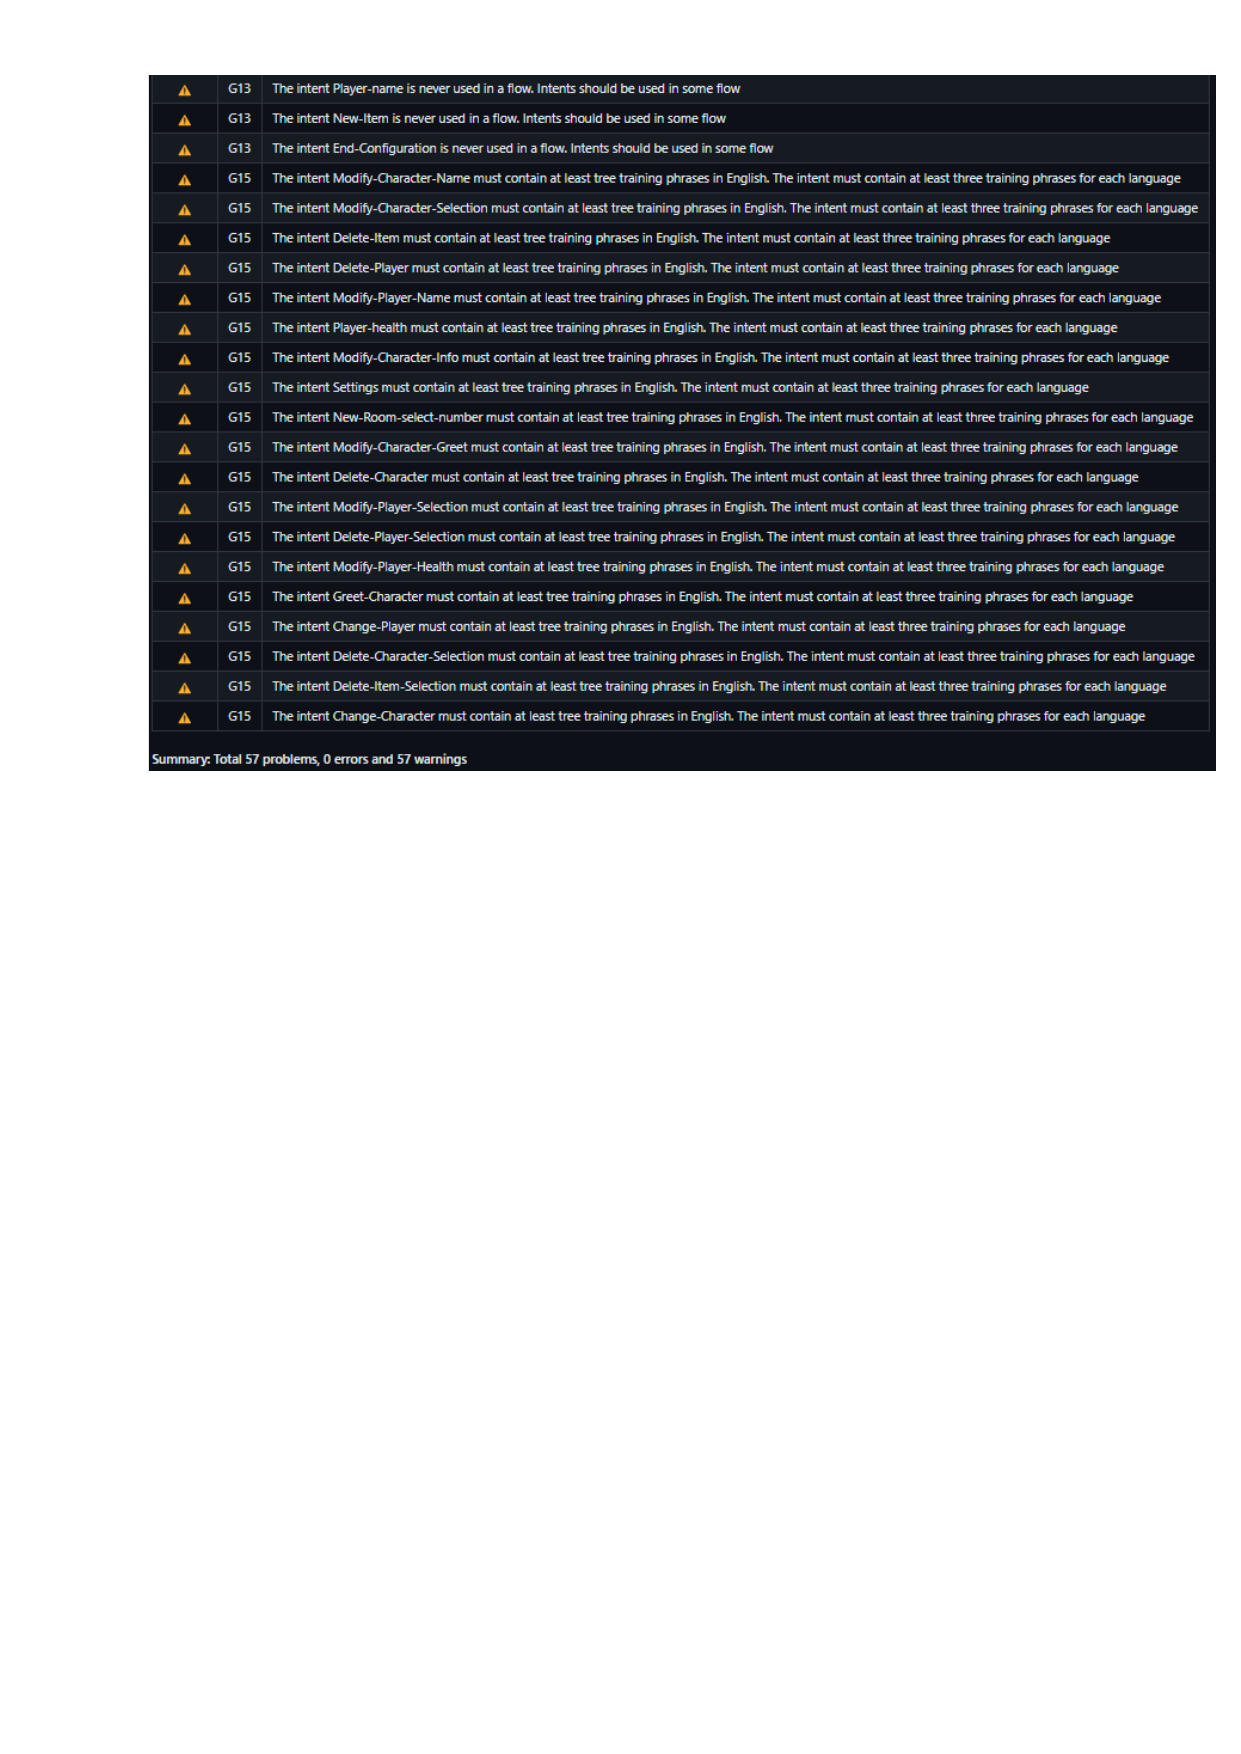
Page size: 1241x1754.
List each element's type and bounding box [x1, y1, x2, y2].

picture [148, 75, 1216, 771]
